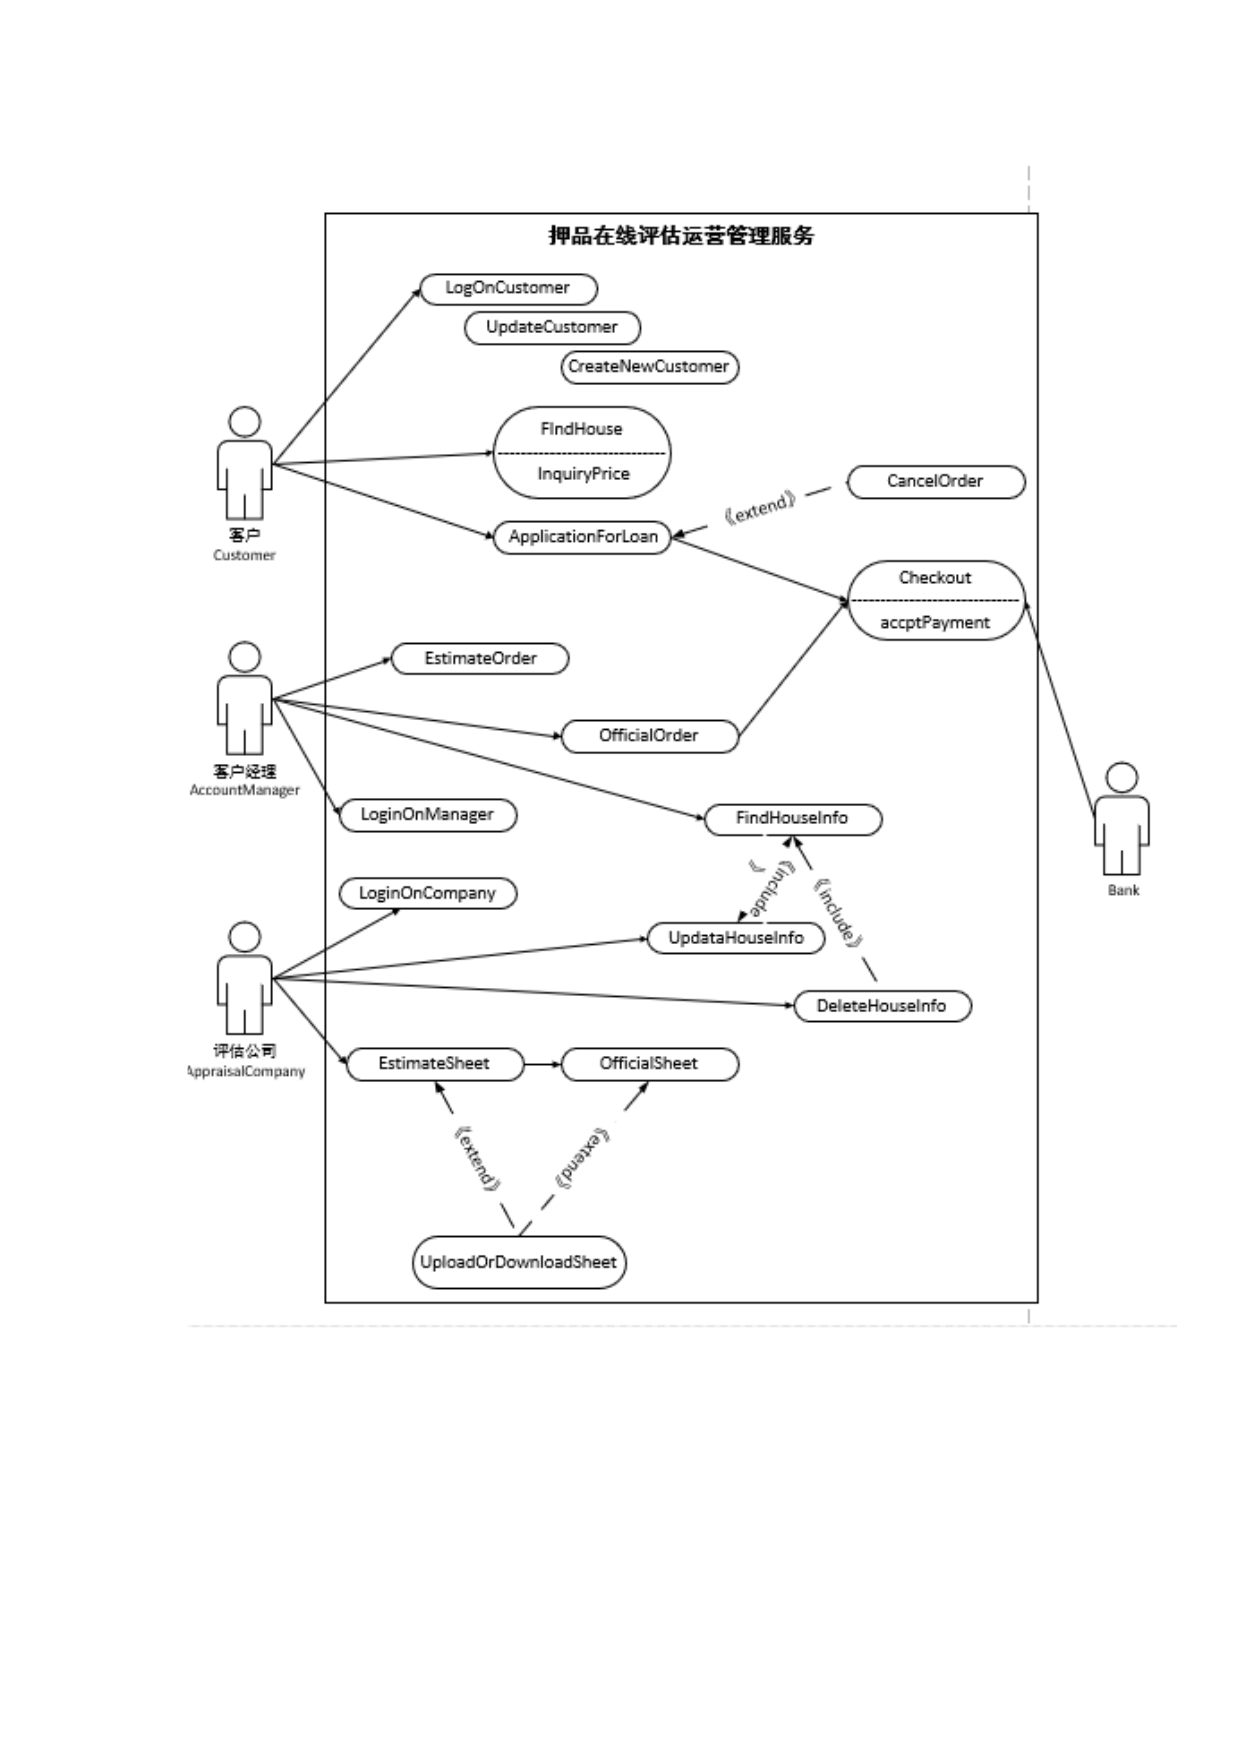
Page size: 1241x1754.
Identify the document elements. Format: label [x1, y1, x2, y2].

picture [187, 162, 1177, 1331]
